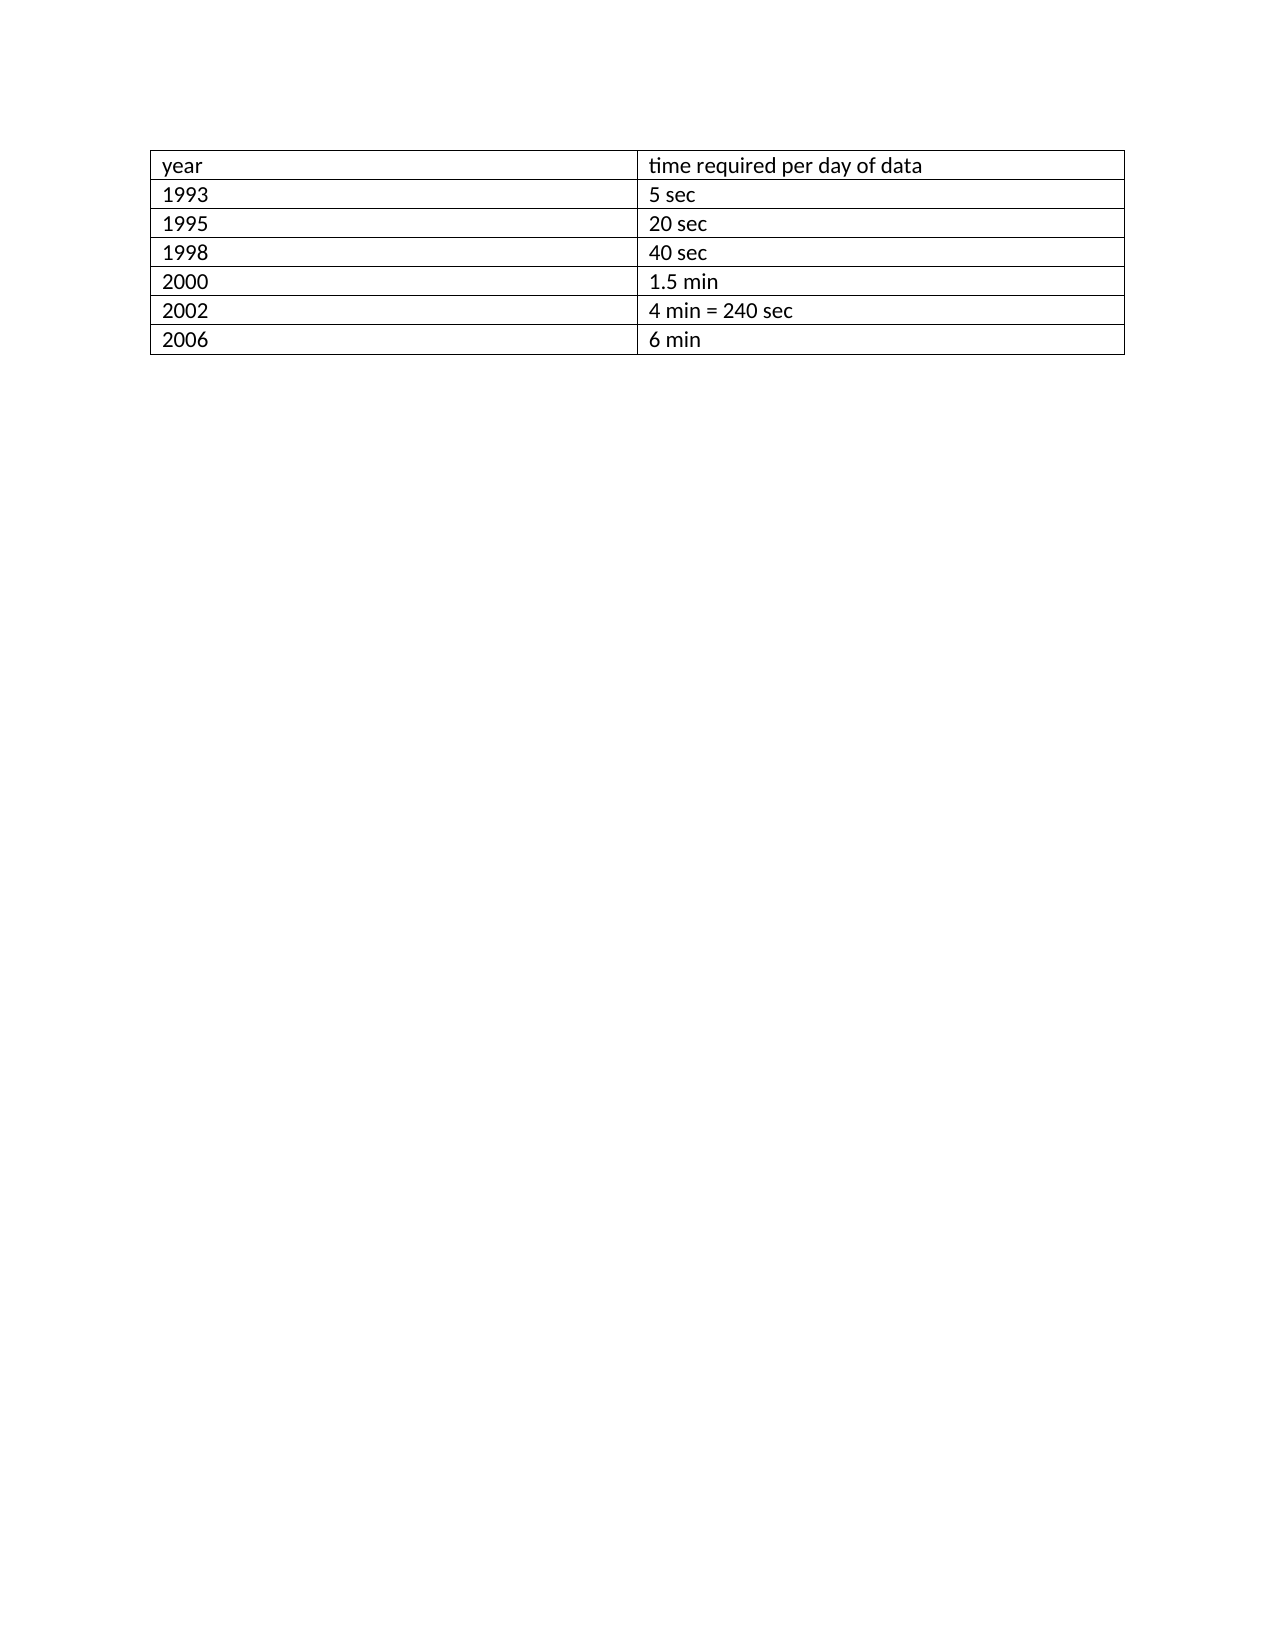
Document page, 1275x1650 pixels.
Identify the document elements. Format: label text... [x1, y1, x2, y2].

table_cell 1998 [151, 238, 637, 266]
table_cell 2002 [151, 296, 637, 324]
table_cell 20 sec [638, 209, 1124, 237]
table_cell 2006 [151, 325, 637, 353]
table_cell 4 min = 240 sec [638, 296, 1124, 324]
table_cell 1995 [151, 209, 637, 237]
table_cell 1.5 min [638, 267, 1124, 295]
table_header year [151, 151, 637, 179]
table_cell 6 min [638, 325, 1124, 353]
table_cell 40 sec [638, 238, 1124, 266]
table_cell 2000 [151, 267, 637, 295]
table_cell 5 sec [638, 180, 1124, 208]
table_header time required per day of data [638, 151, 1124, 179]
table_cell 1993 [151, 180, 637, 208]
